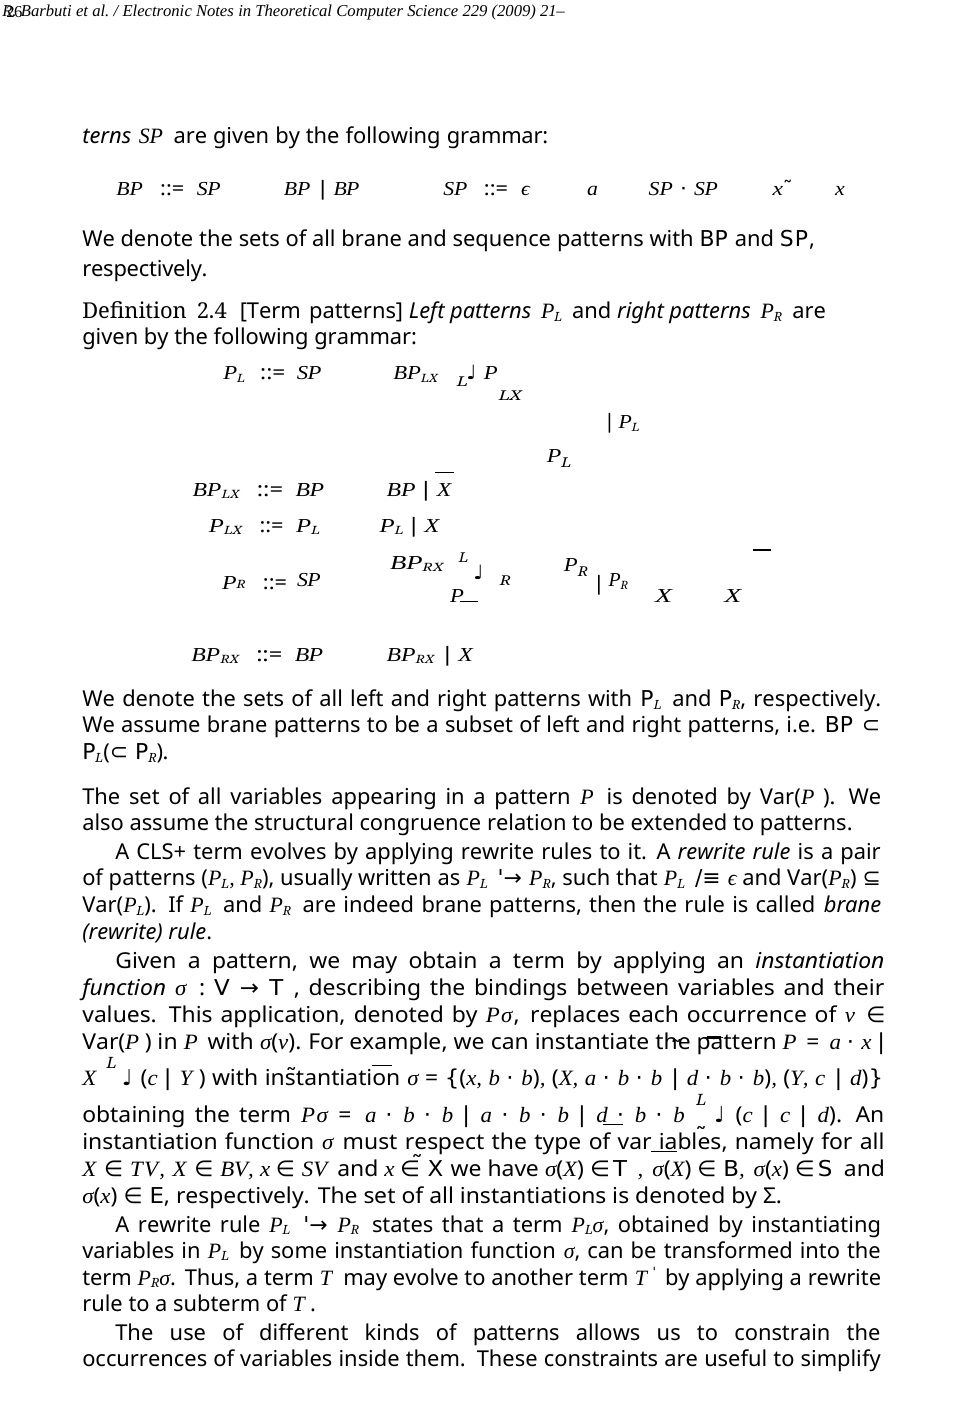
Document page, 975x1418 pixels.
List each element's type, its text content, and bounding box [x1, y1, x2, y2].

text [82, 1319, 881, 1373]
text BPLX ::= BP BP | X [427, 483, 925, 499]
text Definition 2.4 [Term patterns] Left patterns PL and right patterns PR are given by the following grammar: [82, 297, 872, 351]
text Given a pattern, we may obtain a term by applying an instantiation function σ : V → T , describing the bindings between variables and their values. This application, denoted by Pσ, replaces each occurrence of v ∈ Var(P ) in P with σ(v). For example, we can instantiate the pattern P = a · x | X L ♩ (c | Y ) with instantiation σ = {(x, b · b), (X, a · b · b | d · b · b), (Y, c | d)} obtaining the term Pσ = a · b · b | a · b · b | d · b · b L ♩ (c | c | d). An instantiation function σ must respect the type of var iables, namely for all X ∈ TV, X ∈ BV, x ∈ SV and x ∈ X we have σ(X) ∈T , σ(X) ∈ B, σ(x) ∈S and σ(x) ∈ E, respectively. The set of all instantiations is denoted by Σ. [82, 947, 885, 1210]
text A rewrite rule PL '→ PR states that a term PLσ, obtained by instantiating variables in PL by some instantiation function σ, can be transformed into the term PRσ. Thus, a term T may evolve to another term T ' by applying a rewrite rule to a subterm of T . [82, 1211, 881, 1318]
text terns SP are given by the following grammar: [82, 120, 925, 150]
text The set of all variables appearing in a pattern P is denoted by Var(P ). We also assume the structural congruence relation to be extended to patterns. [82, 783, 881, 837]
text BP ::= SP BP | BP SP ::= ϵ a SP · SP x˜ x [116, 174, 925, 201]
text We denote the sets of all brane and sequence patterns with BP and SP, respectively. [82, 223, 925, 282]
text BPRX ::= BP BPRX | X [191, 640, 925, 667]
text BPLX ::= BP BP | X [192, 483, 425, 499]
text PLX ::= PL PL | X [209, 515, 925, 536]
text PL [547, 408, 599, 471]
text We denote the sets of all left and right patterns with PL and PR, respectively. We assume brane patterns to be a subset of left and right patterns, i.e. BP ⊂ PL(⊂ PR). [82, 685, 881, 766]
text | PL [606, 408, 925, 435]
text A CLS+ term evolves by applying rewrite rules to it. A rewrite rule is a pair of patterns (PL, PR), usually written as PL '→ PR, such that PL /≡ ϵ and Var(PR) ⊆ Var(PL). If PL and PR are indeed brane patterns, then the rule is called brane (rewrite) rule. [82, 838, 881, 946]
